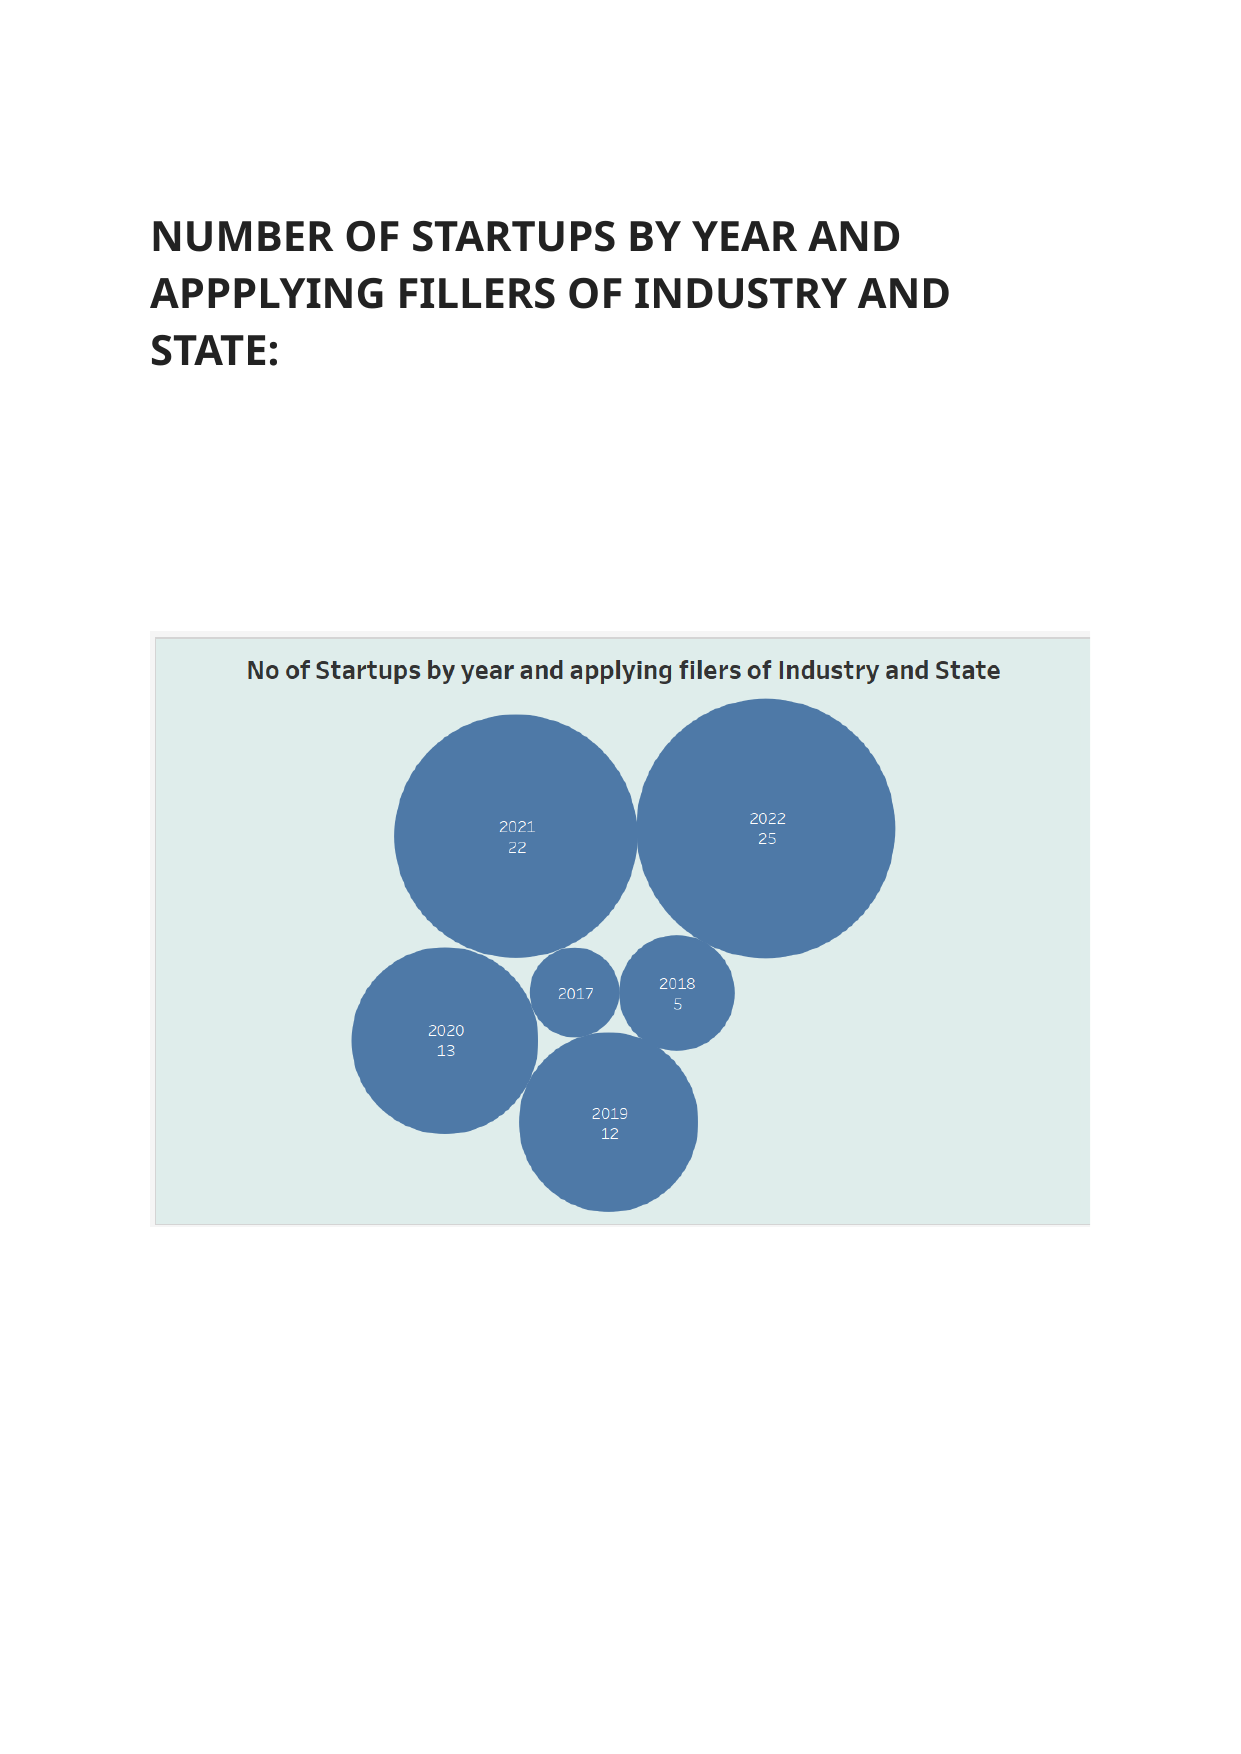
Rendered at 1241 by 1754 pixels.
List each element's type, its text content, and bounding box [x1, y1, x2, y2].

text NUMBER OF STARTUPS BY YEAR AND APPPLYING FILLERS OF INDUSTRY AND STATE: [150, 207, 1090, 377]
picture [150, 631, 1091, 1227]
